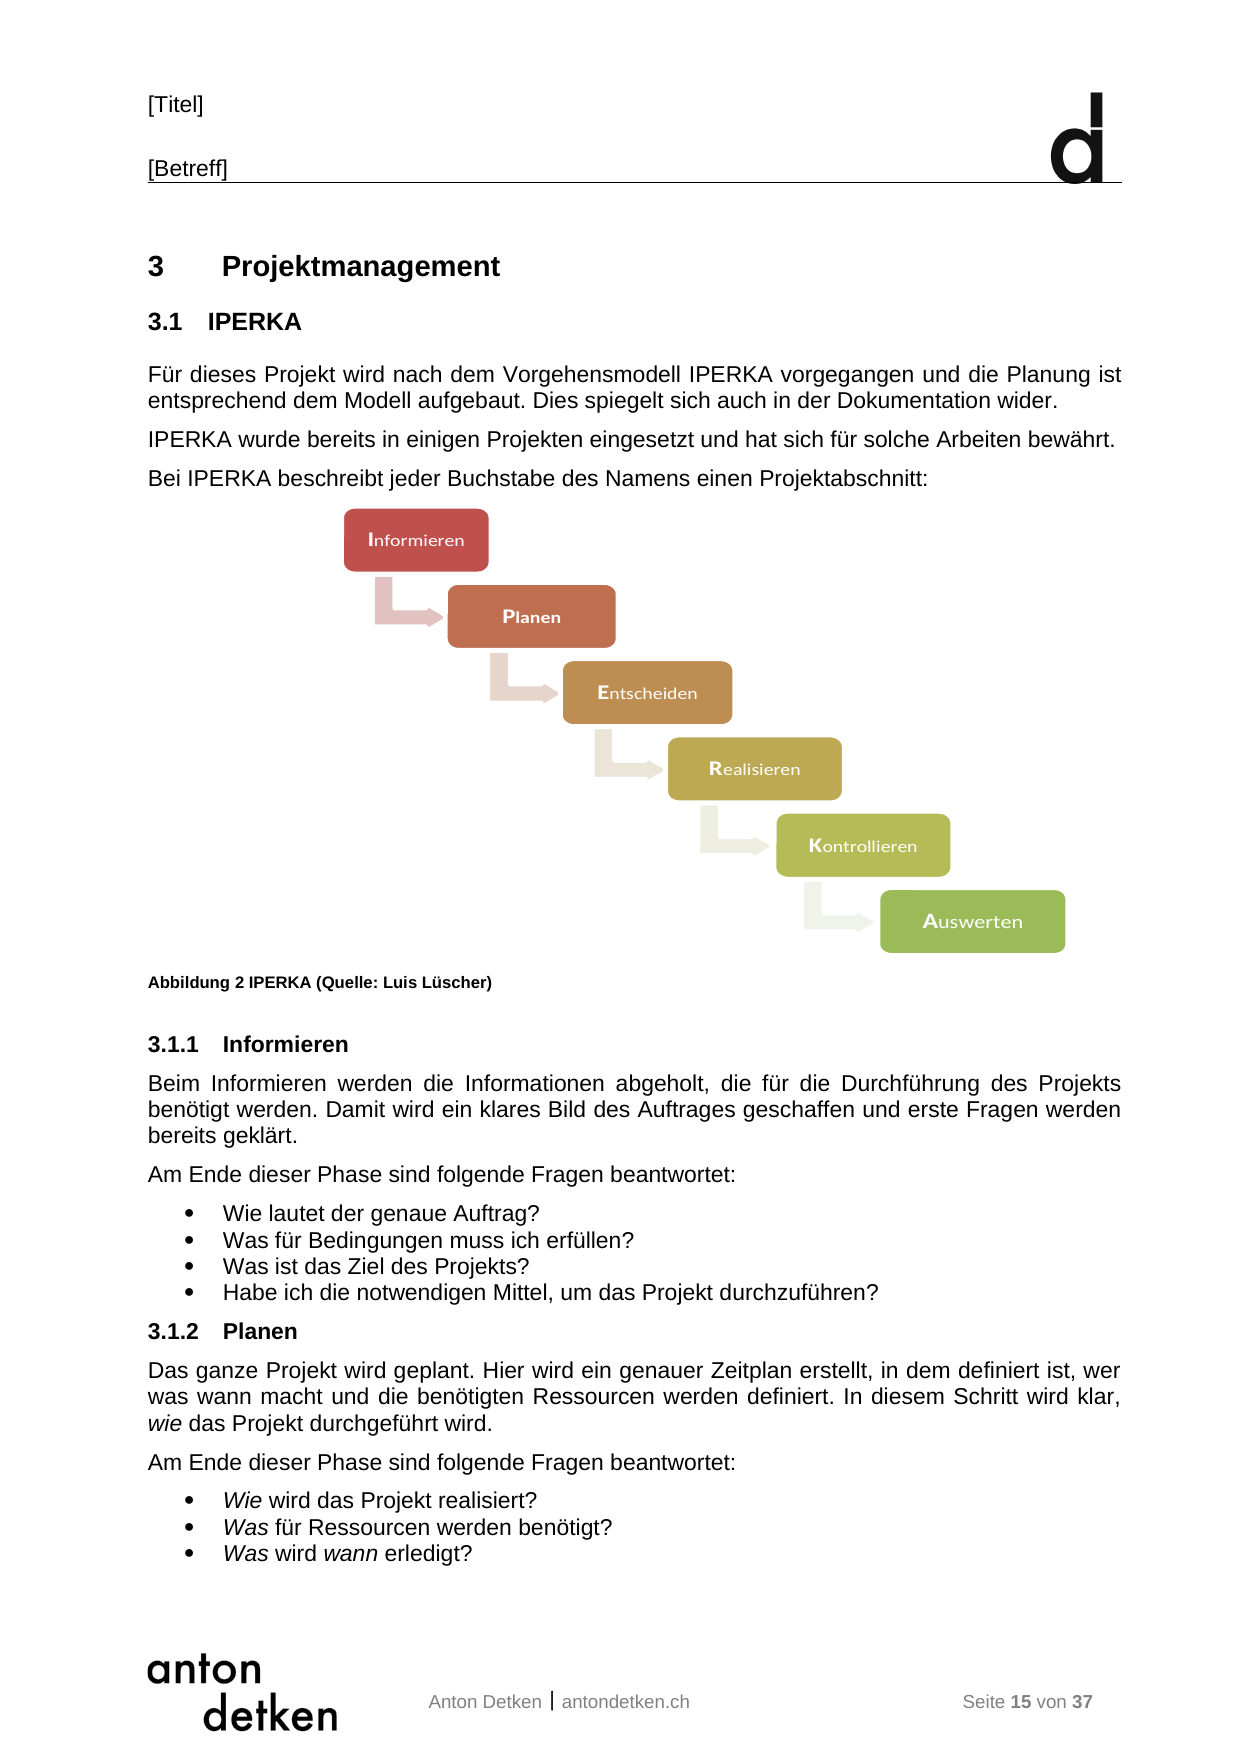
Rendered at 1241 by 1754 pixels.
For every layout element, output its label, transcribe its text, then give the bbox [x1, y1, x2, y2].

text Für dieses Projekt wird nach dem Vorgehensmodell IPERKA vorgegangen und die Planung ist entsprechend dem Modell aufgebaut. Dies spiegelt sich auch in der Dokumentation wider. [148, 361, 1122, 414]
list Wie wird das Projekt realisiert? [185, 1487, 1122, 1514]
text Das ganze Projekt wird geplant. Hier wird ein genauer Zeitplan erstellt, in dem definiert ist, wer was wann macht und die benötigten Ressourcen werden definiert. In diesem Schritt wird klar, wie das Projekt durchgeführt wird. [148, 1357, 1122, 1436]
picture [147, 1636, 337, 1754]
text Abbildung 2 IPERKA (Quelle: Luis Lüscher) [148, 973, 1122, 992]
list Habe ich die notwendigen Mittel, um das Projekt durchzuführen? [185, 1279, 1122, 1306]
subtitle IPERKA [148, 307, 1122, 336]
text Am Ende dieser Phase sind folgende Fragen beantwortet: [148, 1161, 1122, 1188]
picture [1030, 91, 1123, 184]
subtitle Planen [148, 1318, 1122, 1344]
text Beim Informieren werden die Informationen abgeholt, die für die Durchführung des Projekts benötigt werden. Damit wird ein klares Bild des Auftrages geschaffen und erste Fragen werden bereits geklärt. [148, 1070, 1122, 1149]
subtitle Informieren [148, 1031, 1122, 1057]
text IPERKA wurde bereits in einigen Projekten eingesetzt und hat sich für solche Arbeiten bewährt. [148, 426, 1122, 453]
text Bei IPERKA beschreibt jeder Buchstabe des Namens einen Projektabschnitt: [148, 465, 1122, 491]
list Was für Ressourcen werden benötigt? [185, 1514, 1122, 1540]
list Was wird wann erledigt? [185, 1540, 1122, 1566]
list Was für Bedingungen muss ich erfüllen? [185, 1227, 1122, 1253]
text Am Ende dieser Phase sind folgende Fragen beantwortet: [148, 1448, 1122, 1475]
subtitle Projektmanagement [148, 249, 1122, 282]
list Wie lautet der genaue Auftrag? [185, 1200, 1122, 1227]
list Was ist das Ziel des Projekts? [185, 1253, 1122, 1279]
